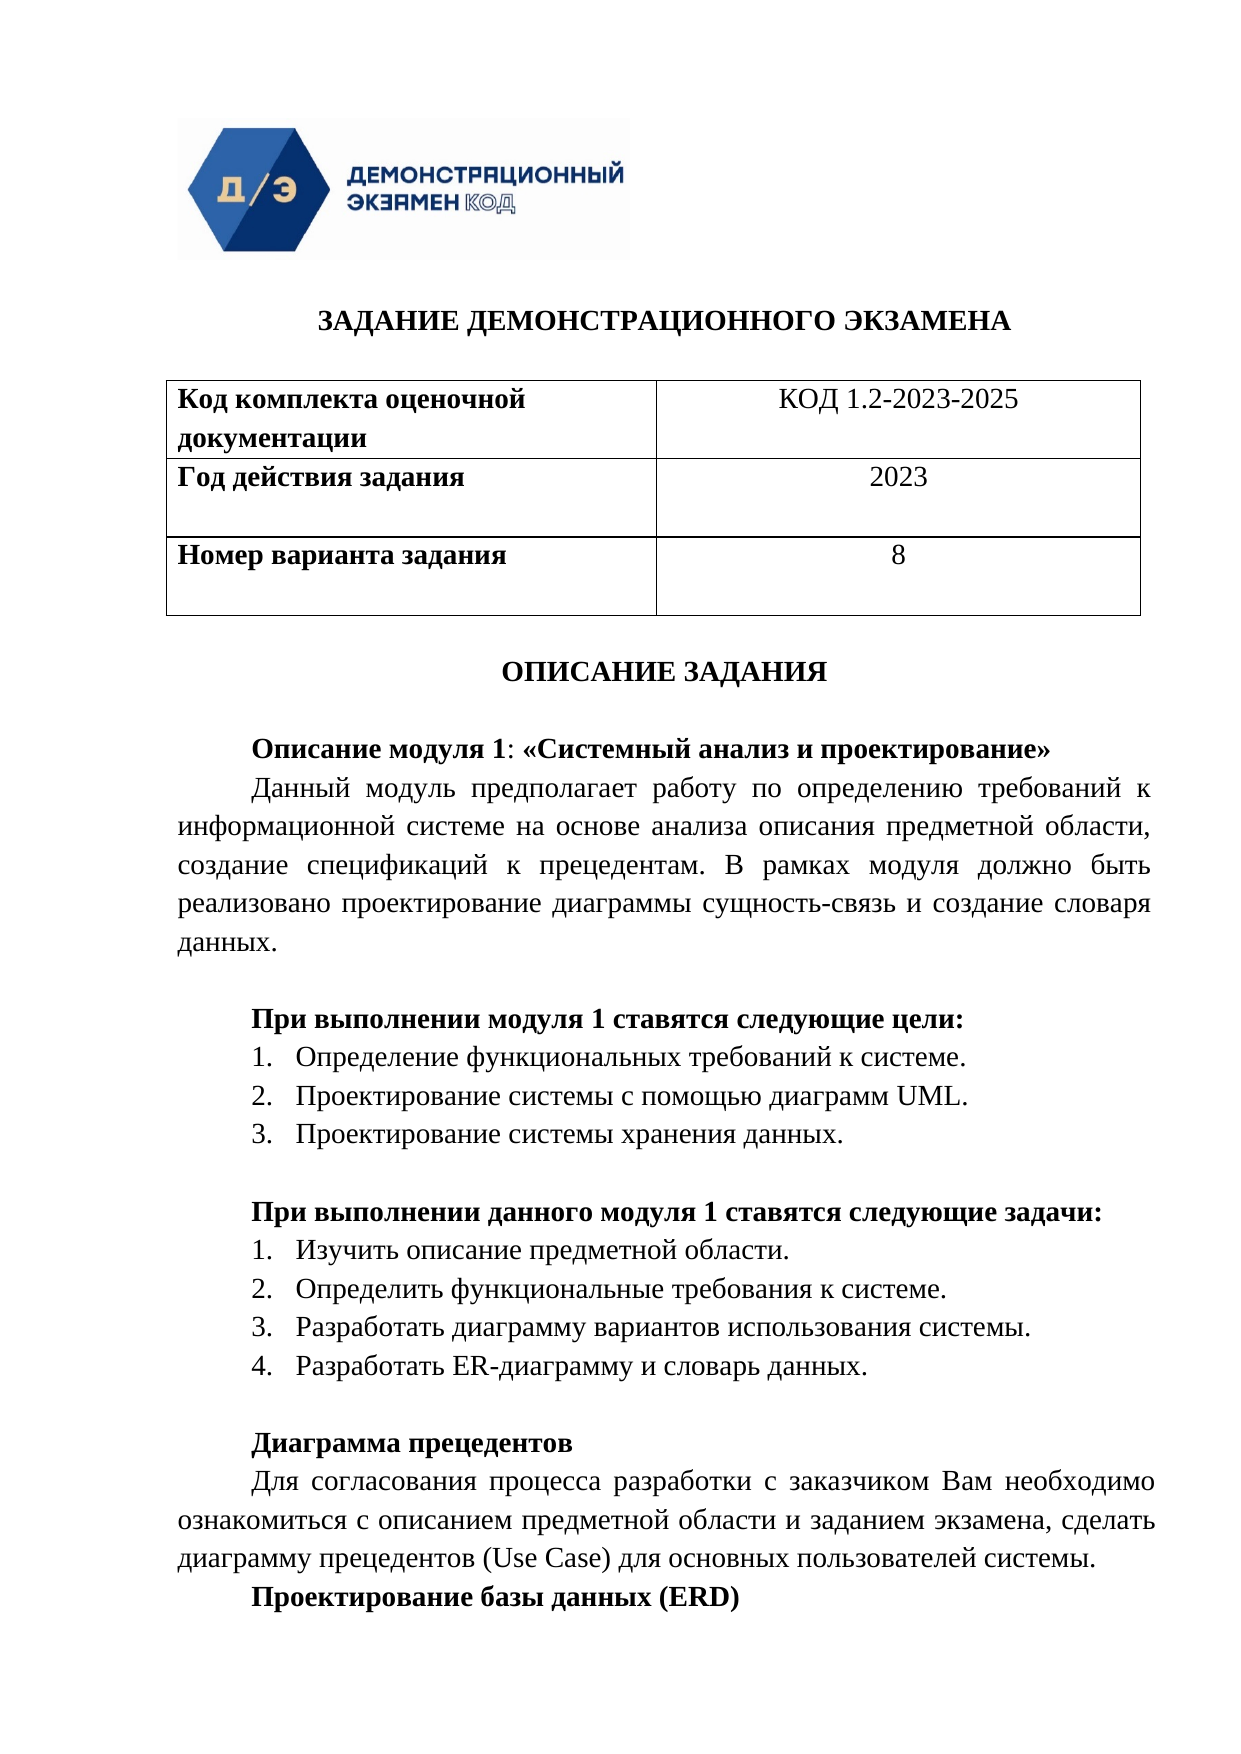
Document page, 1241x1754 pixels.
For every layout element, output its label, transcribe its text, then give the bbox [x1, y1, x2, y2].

list Разработать диаграмму вариантов использования системы. [177, 1309, 1152, 1343]
text ЗАДАНИЕ ДЕМОНСТРАЦИОННОГО ЭКЗАМЕНА [177, 303, 1152, 337]
picture [177, 118, 630, 260]
text Данный модуль предполагает работу по определению требований к информационной системе на основе анализа описания предметной области, создание спецификаций к прецедентам. В рамках модуля должно быть реализовано проектирование диаграммы сущность-связь и создание словаря данных. [177, 770, 1152, 957]
text При выполнении данного модуля 1 ставятся следующие задачи: [177, 1194, 1152, 1227]
table_header КОД 1.2-2023-2025 [657, 381, 1140, 458]
table_header Код комплекта оценочной документации [167, 381, 656, 458]
table_cell Номер варианта задания [167, 538, 656, 614]
list Проектирование системы с помощью диаграмм UML. [177, 1078, 1152, 1112]
text Описание модуля 1: «Системный анализ и проектирование» [177, 731, 1152, 765]
list Проектирование системы хранения данных. [177, 1117, 1152, 1150]
text При выполнении модуля 1 ставятся следующие цели: [177, 1001, 1152, 1034]
table_cell 8 [657, 538, 1140, 614]
table_cell 2023 [657, 459, 1140, 536]
list Изучить описание предметной области. [177, 1232, 1152, 1266]
list Определить функциональные требования к системе. [177, 1271, 1152, 1304]
text Диаграмма прецедентов [177, 1425, 1156, 1458]
list Разработать ER-диаграмму и словарь данных. [177, 1348, 1152, 1381]
list Определение функциональных требований к системе. [177, 1039, 1152, 1073]
text Для согласования процесса разработки с заказчиком Вам необходимо ознакомиться с описанием предметной области и заданием экзамена, сделать диаграмму прецедентов (Use Case) для основных пользователей системы. [177, 1463, 1156, 1574]
text Проектирование базы данных (ERD) [177, 1579, 1156, 1613]
table_cell Год действия задания [167, 459, 656, 536]
text ОПИСАНИЕ ЗАДАНИЯ [177, 654, 1152, 688]
